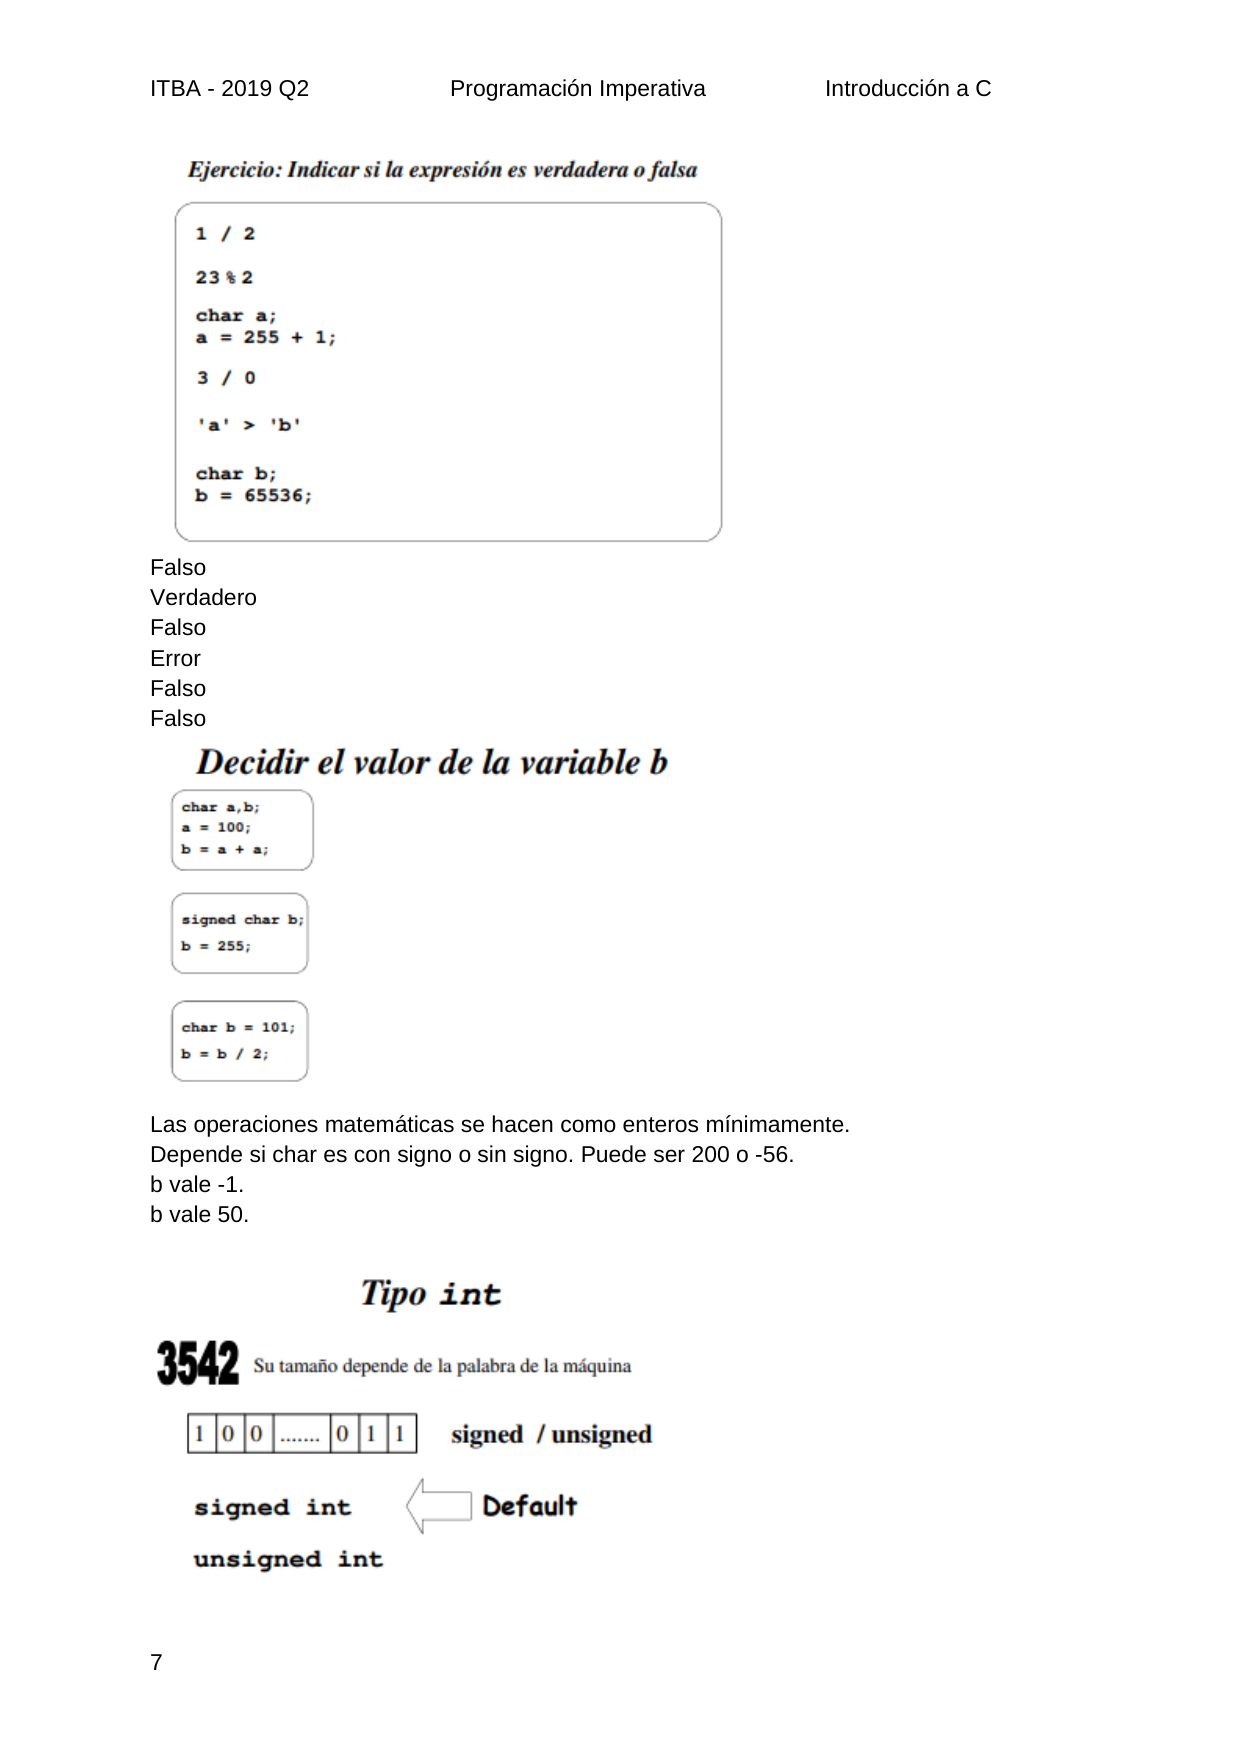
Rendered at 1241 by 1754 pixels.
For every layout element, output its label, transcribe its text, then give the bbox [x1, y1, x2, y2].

text Falso [150, 705, 1090, 731]
picture [150, 1261, 679, 1603]
text Depende si char es con signo o sin signo. Puede ser 200 o -56. [150, 1141, 1090, 1167]
text Falso [150, 554, 1090, 580]
text Falso [150, 614, 1090, 641]
text b vale 50. [150, 1201, 1090, 1228]
picture [150, 735, 685, 1107]
text Falso [150, 675, 1090, 701]
text Error [150, 644, 1090, 671]
picture [150, 150, 743, 550]
text Verdadero [150, 584, 1090, 610]
text b vale -1. [150, 1171, 1090, 1198]
text Las operaciones matemáticas se hacen como enteros mínimamente. [150, 1111, 1090, 1137]
